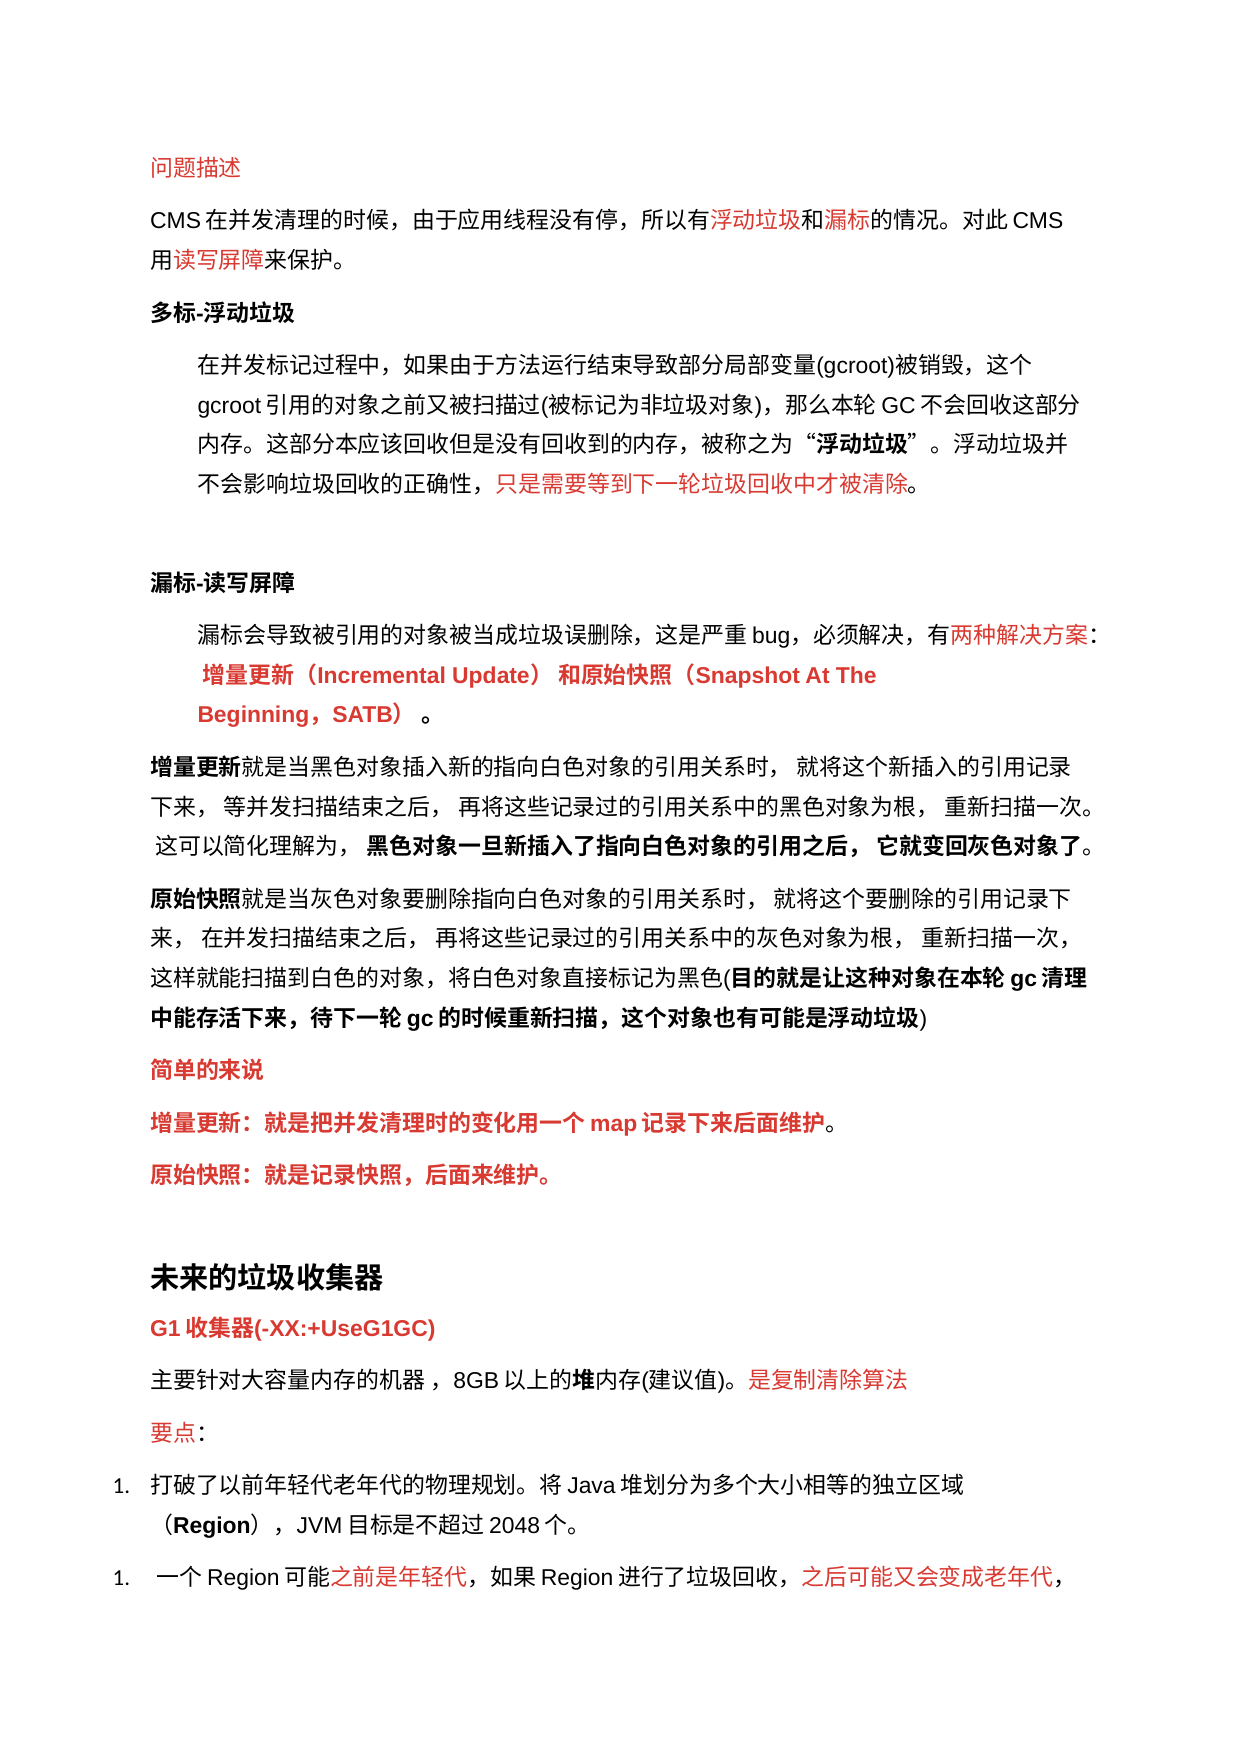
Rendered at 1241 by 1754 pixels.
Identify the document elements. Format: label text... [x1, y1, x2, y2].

text 漏标-读写屏障 [150, 564, 1090, 598]
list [112, 1559, 1090, 1592]
text 原始快照：就是记录快照，后面来维护。 [150, 1157, 1090, 1190]
text 增量更新就是当黑色对象插入新的指向白色对象的引用关系时， 就将这个新插入的引用记录下来， 等并发扫描结束之后， 再将这些记录过的引用关系中的黑色对象为根， 重新扫描一次。 这可以简化理解为， 黑色对象一旦新插入了指向白色对象的引用之后， 它就变回灰色对象了。 [150, 748, 1090, 861]
list 打破了以前年轻代老年代的物理规划。将Java堆划分为多个大小相等的独立区域（Region），JVM目标是不超过2048个。 [112, 1467, 1090, 1540]
text 主要针对大容量内存的机器 ，8GB以上的堆内存(建议值)。是复制清除算法 [150, 1362, 1090, 1395]
text 简单的来说 [150, 1052, 1090, 1085]
text 增量更新：就是把并发清理时的变化用一个map记录下来后面维护。 [150, 1104, 1090, 1138]
text 要点： [150, 1414, 1090, 1448]
text G1收集器(-XX:+UseG1GC) [150, 1310, 1090, 1343]
text 漏标会导致被引用的对象被当成垃圾误删除，这是严重bug，必须解决，有两种解决方案： 增量更新（Incremental Update） 和原始快照（Snapshot At The Beginning，SATB） 。 [197, 617, 1090, 729]
text 多标-浮动垃圾 [150, 294, 1090, 328]
text CMS在并发清理的时候，由于应用线程没有停，所以有浮动垃圾和漏标的情况。对此CMS用读写屏障来保护。 [150, 202, 1090, 275]
text 原始快照就是当灰色对象要删除指向白色对象的引用关系时， 就将这个要删除的引用记录下来， 在并发扫描结束之后， 再将这些记录过的引用关系中的灰色对象为根， 重新扫描一次，这样就能扫描到白色的对象，将白色对象直接标记为黑色(目的就是让这种对象在本轮gc清理中能存活下来，待下一轮gc的时候重新扫描，这个对象也有可能是浮动垃圾) [150, 880, 1090, 1033]
text 问题描述 [150, 150, 1090, 183]
text 在并发标记过程中，如果由于方法运行结束导致部分局部变量(gcroot)被销毁，这个gcroot引用的对象之前又被扫描过(被标记为非垃圾对象)，那么本轮GC不会回收这部分内存。这部分本应该回收但是没有回收到的内存，被称之为“浮动垃圾”。浮动垃圾并不会影响垃圾回收的正确性，只是需要等到下一轮垃圾回收中才被清除。 [197, 347, 1090, 499]
